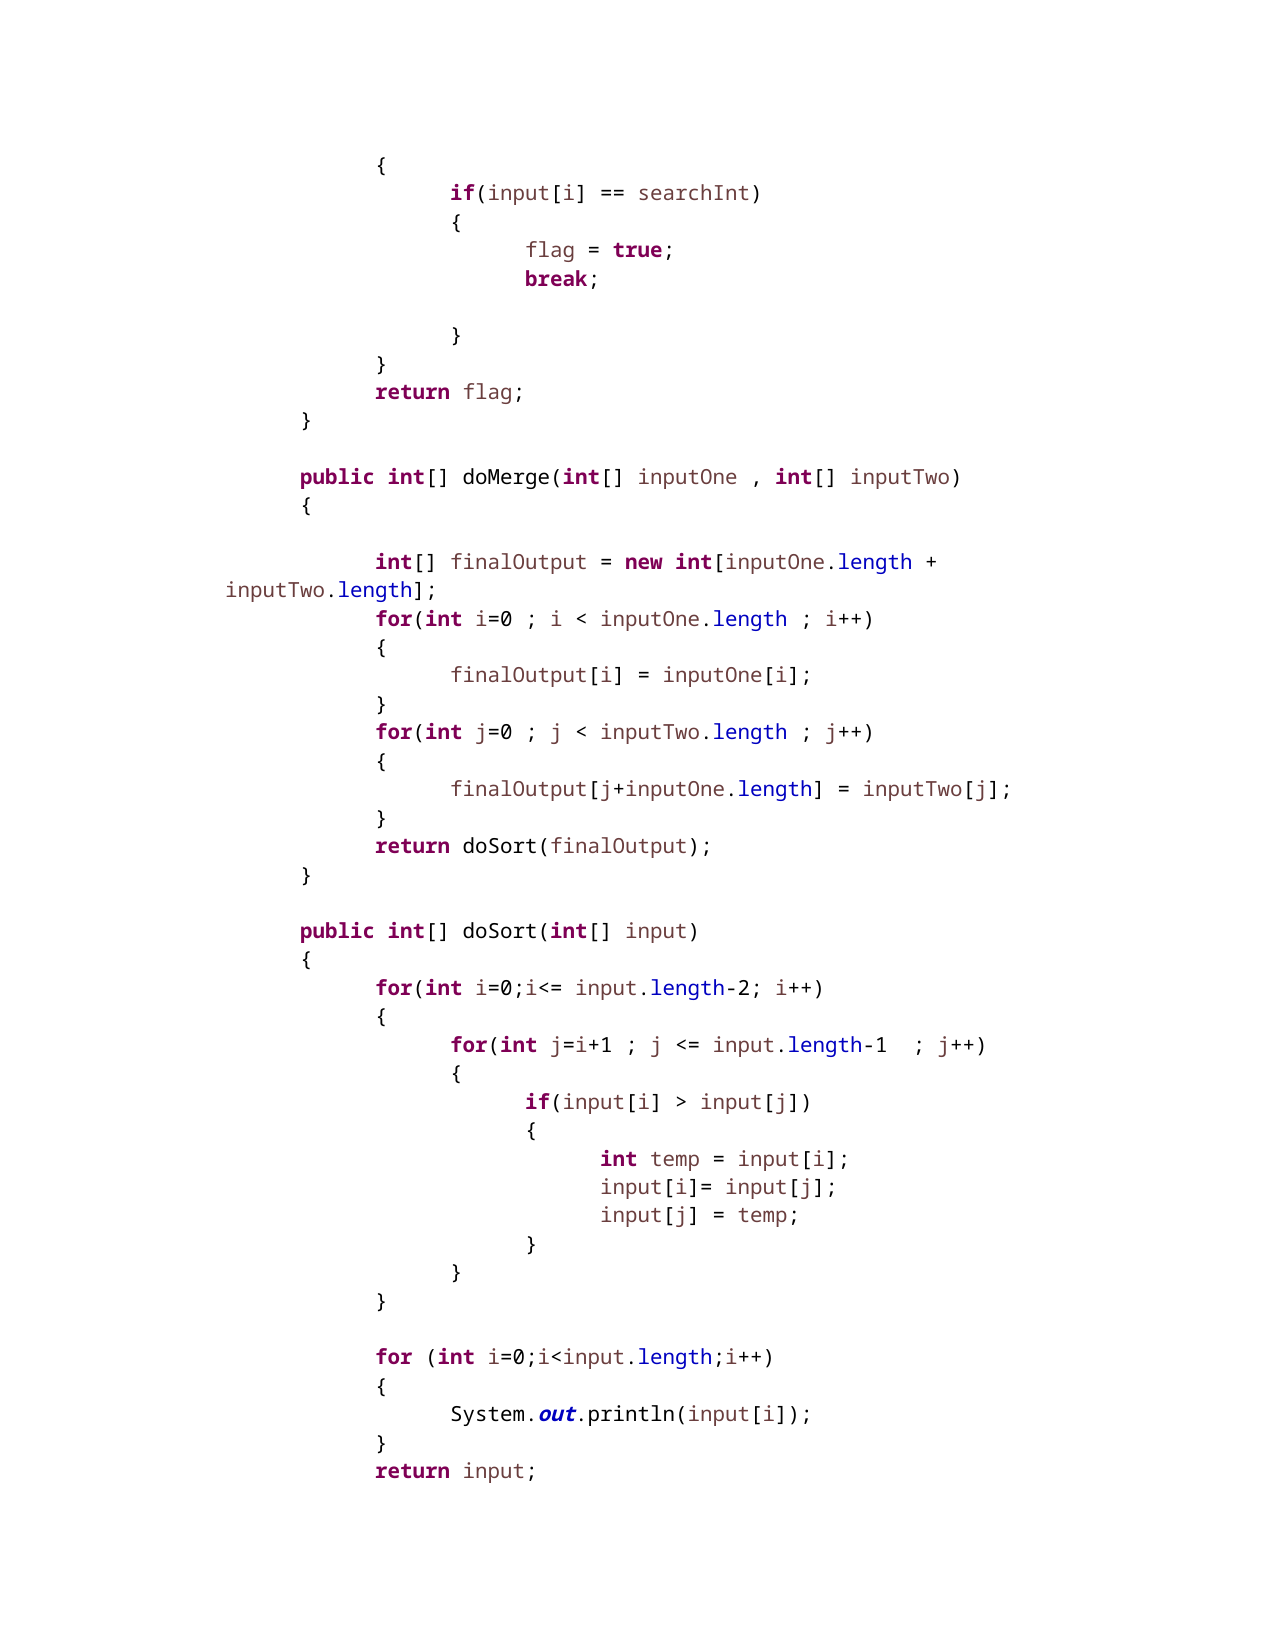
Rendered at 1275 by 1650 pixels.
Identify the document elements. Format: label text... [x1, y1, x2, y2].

text input[j] = temp; [225, 1201, 1125, 1229]
text } [225, 320, 1125, 349]
text } [225, 689, 1125, 717]
text for(int i=0;i<= input.length-2; i++) [225, 973, 1125, 1001]
text } [225, 1257, 1125, 1286]
text { [225, 1058, 1125, 1087]
text { [225, 746, 1125, 774]
text if(input[i] == searchInt) [225, 178, 1125, 207]
text return doSort(finalOutput); [225, 831, 1125, 860]
text { [225, 632, 1125, 661]
text input[i]= input[j]; [225, 1172, 1125, 1201]
text for(int i=0 ; i < inputOne.length ; i++) [225, 604, 1125, 632]
text } [225, 803, 1125, 831]
text { [225, 944, 1125, 973]
text { [225, 490, 1125, 519]
text finalOutput[i] = inputOne[i]; [225, 661, 1125, 689]
text { [225, 207, 1125, 235]
text { [225, 1371, 1125, 1399]
text } [225, 1428, 1125, 1456]
text break; [225, 264, 1125, 292]
text System.out.println(input[i]); [225, 1399, 1125, 1428]
text return input; [225, 1456, 1125, 1484]
text finalOutput[j+inputOne.length] = inputTwo[j]; [225, 774, 1125, 803]
text { [225, 1115, 1125, 1144]
text } [225, 1229, 1125, 1257]
text { [225, 150, 1125, 178]
text flag = true; [225, 235, 1125, 264]
text } [225, 406, 1125, 434]
text int[] finalOutput = new int[inputOne.length + inputTwo.length]; [225, 547, 1125, 604]
text int temp = input[i]; [225, 1144, 1125, 1172]
text } [225, 860, 1125, 888]
text { [225, 1001, 1125, 1030]
text } [225, 1286, 1125, 1314]
text return flag; [225, 377, 1125, 406]
text public int[] doSort(int[] input) [225, 916, 1125, 944]
text if(input[i] > input[j]) [225, 1087, 1125, 1115]
text for(int j=i+1 ; j <= input.length-1 ; j++) [225, 1030, 1125, 1058]
text for (int i=0;i<input.length;i++) [225, 1342, 1125, 1371]
text for(int j=0 ; j < inputTwo.length ; j++) [225, 717, 1125, 746]
text public int[] doMerge(int[] inputOne , int[] inputTwo) [225, 462, 1125, 490]
text } [225, 349, 1125, 377]
